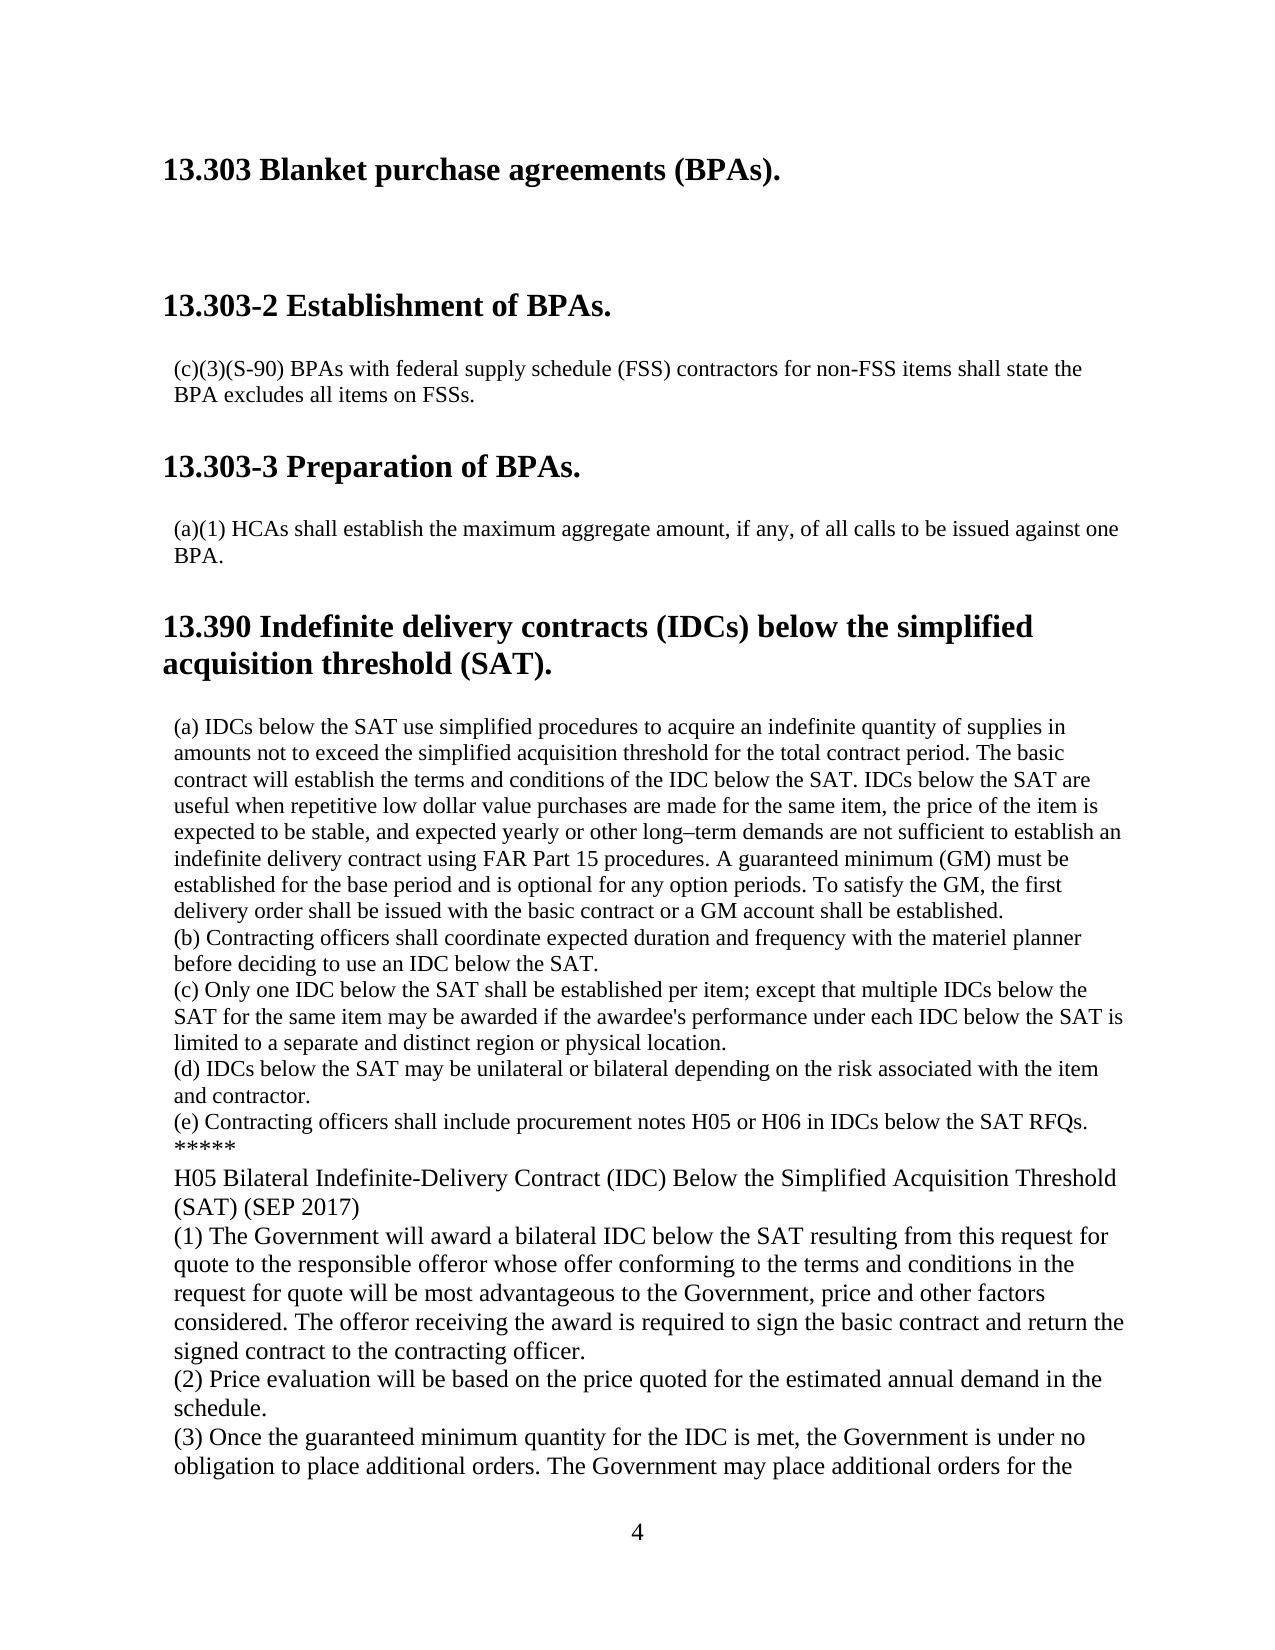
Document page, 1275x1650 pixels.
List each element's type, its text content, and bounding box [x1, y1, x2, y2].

text (e) Contracting officers shall include procurement notes H05 or H06 in IDCs below the SAT RFQs. [163, 1108, 1135, 1134]
text (d) IDCs below the SAT may be unilateral or bilateral depending on the risk associated with the item and contractor. [163, 1056, 1135, 1108]
text (b) Contracting officers shall coordinate expected duration and frequency with the materiel planner before deciding to use an IDC below the SAT. [163, 924, 1135, 976]
text H05 Bilateral Indefinite-Delivery Contract (IDC) Below the Simplified Acquisition Threshold (SAT) (SEP 2017) [163, 1163, 1135, 1221]
text (a) IDCs below the SAT use simplified procedures to acquire an indefinite quantity of supplies in amounts not to exceed the simplified acquisition threshold for the total contract period. The basic contract will establish the terms and conditions of the IDC below the SAT. IDCs below the SAT are useful when repetitive low dollar value purchases are made for the same item, the price of the item is expected to be stable, and expected yearly or other long–term demands are not sufficient to establish an indefinite delivery contract using FAR Part 15 procedures. A guaranteed minimum (GM) must be established for the base period and is optional for any option periods. To satisfy the GM, the first delivery order shall be issued with the basic contract or a GM account shall be established. [163, 702, 1135, 924]
text (a)(1) HCAs shall establish the maximum aggregate amount, if any, of all calls to be issued against one BPA. [163, 505, 1135, 578]
text (1) The Government will award a bilateral IDC below the SAT resulting from this request for quote to the responsible offeror whose offer conforming to the terms and conditions in the request for quote will be most advantageous to the Government, price and other factors considered. The offeror receiving the award is required to sign the basic contract and return the signed contract to the contracting officer. [163, 1221, 1135, 1364]
subtitle 13.303-2 Establishment of BPAs. [162, 287, 1125, 324]
text (c)(3)(S-90) BPAs with federal supply schedule (FSS) contractors for non-FSS items shall state the BPA excludes all items on FSSs. [163, 344, 1135, 418]
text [163, 1422, 1135, 1490]
subtitle 13.303 Blanket purchase agreements (BPAs). [162, 150, 1125, 187]
text (c) Only one IDC below the SAT shall be established per item; except that multiple IDCs below the SAT for the same item may be awarded if the awardee's performance under each IDC below the SAT is limited to a separate and distinct region or physical location. [163, 976, 1135, 1056]
text (2) Price evaluation will be based on the price quoted for the estimated annual demand in the schedule. [163, 1364, 1135, 1422]
text ***** [163, 1134, 1135, 1163]
subtitle 13.303-3 Preparation of BPAs. [162, 447, 1125, 484]
subtitle 13.390 Indefinite delivery contracts (IDCs) below the simplified acquisition threshold (SAT). [162, 608, 1125, 682]
